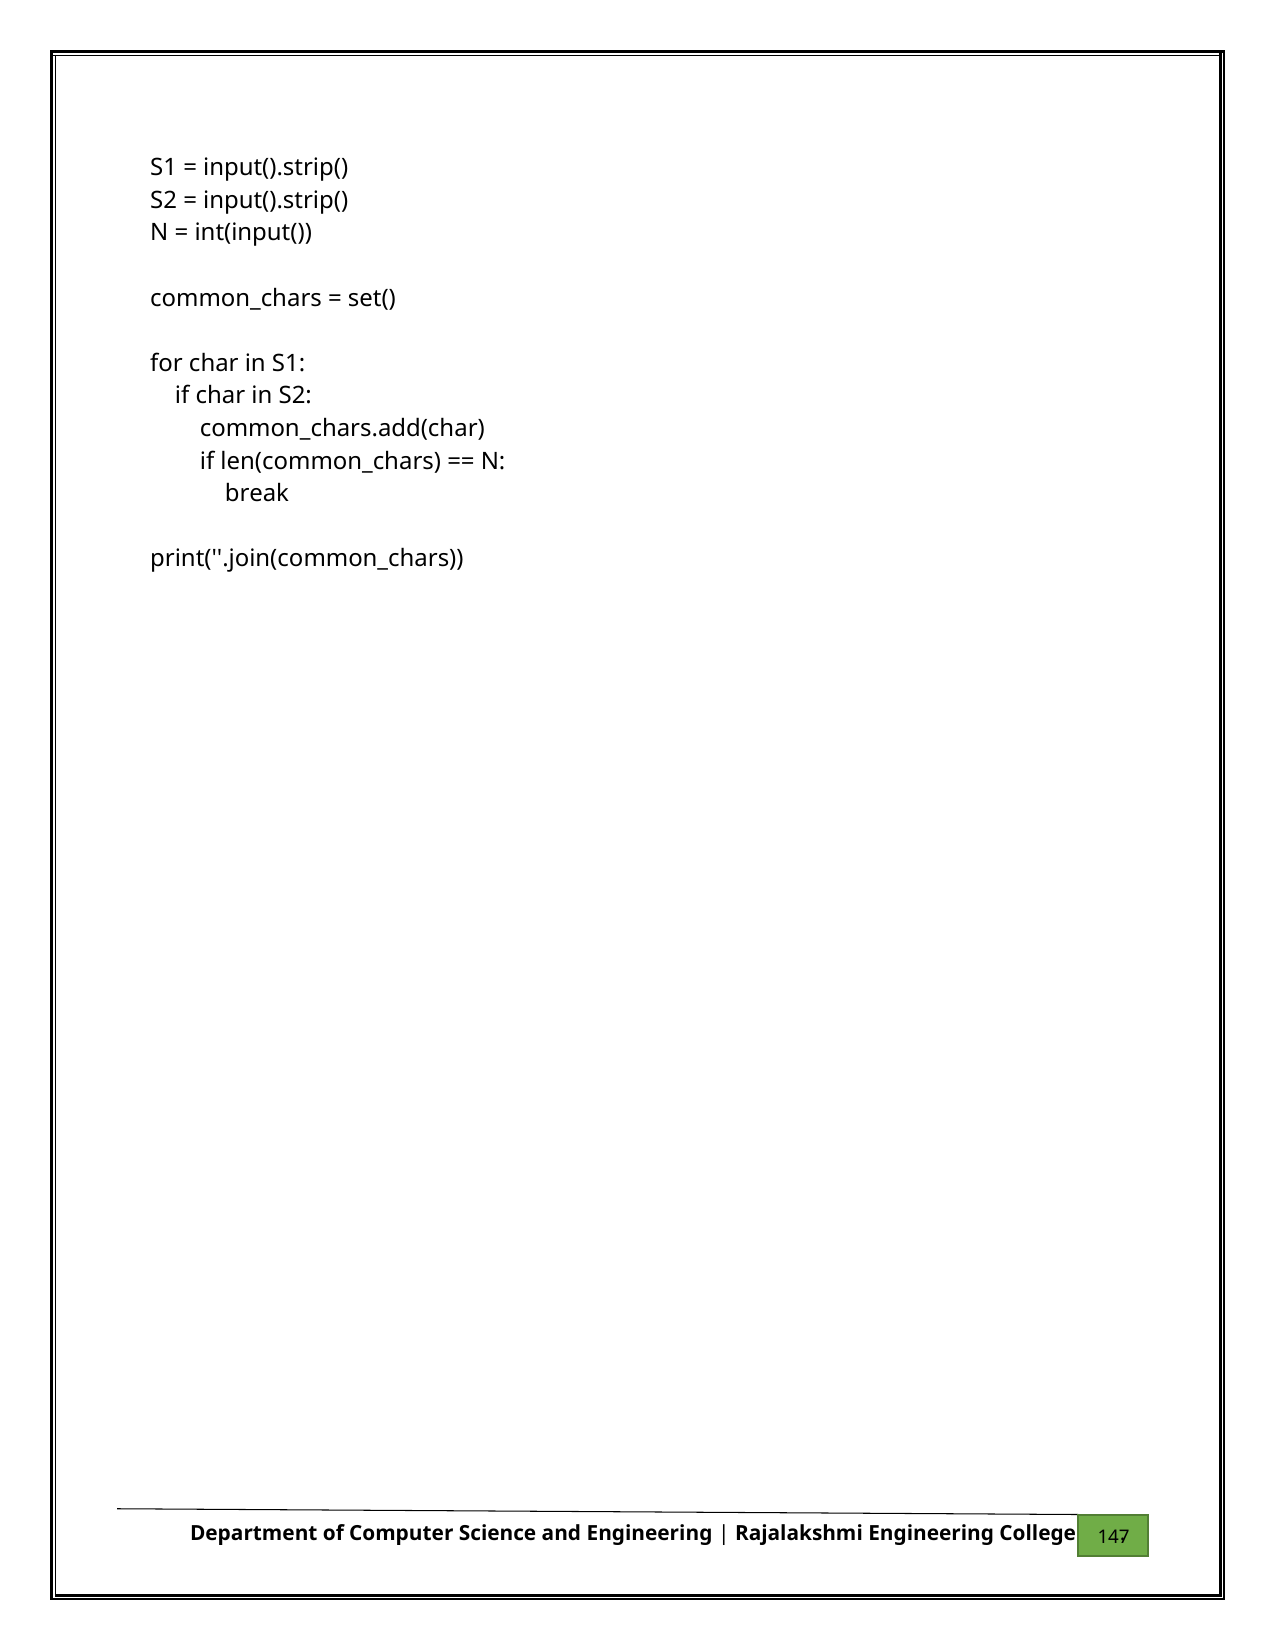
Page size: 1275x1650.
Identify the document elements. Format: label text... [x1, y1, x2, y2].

text if char in S2: [150, 378, 1125, 411]
text break [150, 476, 1125, 509]
text S1 = input().strip() [150, 150, 1125, 183]
text N = int(input()) [150, 215, 1125, 248]
text print(''.join(common_chars)) [150, 541, 1125, 574]
text common_chars.add(char) [150, 411, 1125, 443]
text if len(common_chars) == N: [150, 443, 1125, 476]
text common_chars = set() [150, 280, 1125, 313]
text for char in S1: [150, 346, 1125, 378]
text S2 = input().strip() [150, 183, 1125, 215]
